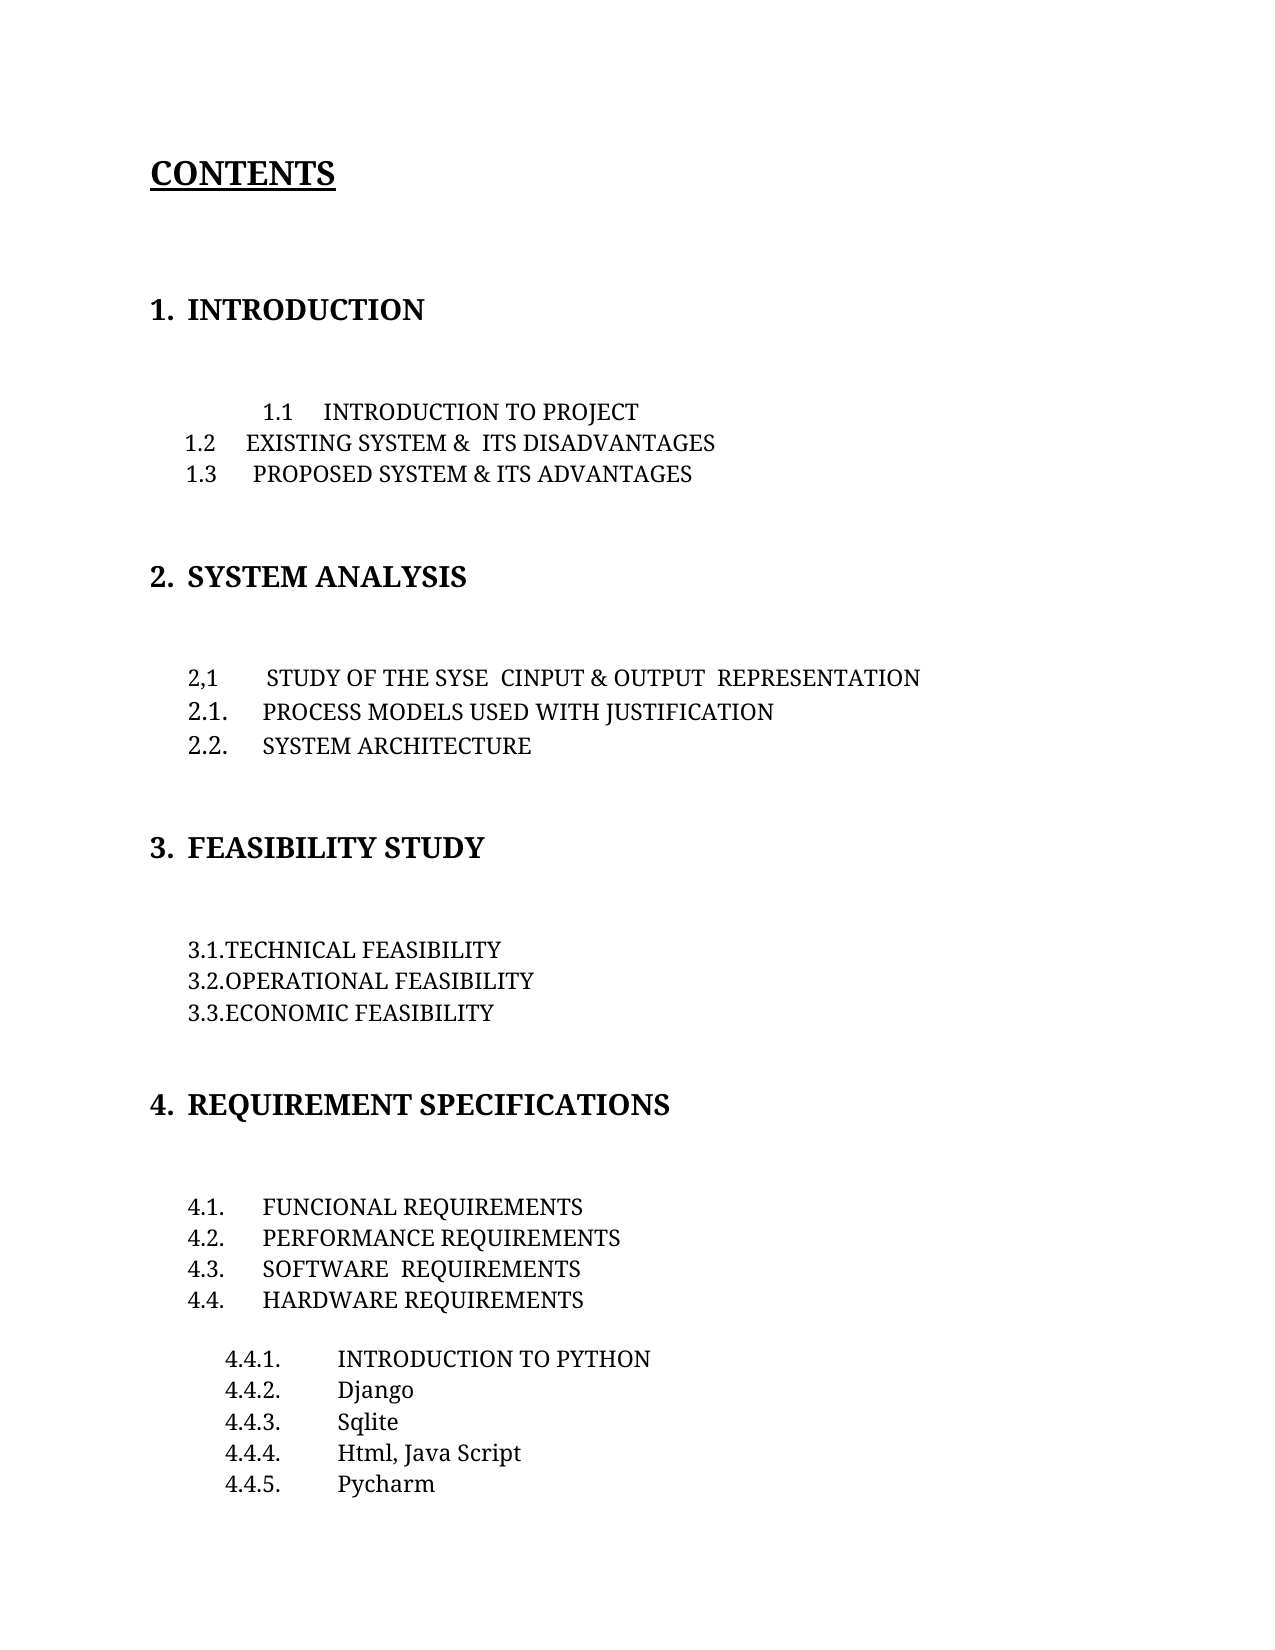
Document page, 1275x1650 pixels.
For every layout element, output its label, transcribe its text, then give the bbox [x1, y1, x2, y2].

list REQUIREMENT SPECIFICATIONS [150, 1084, 1125, 1124]
list PROCESS MODELS USED WITH JUSTIFICATION [187, 693, 1125, 727]
list 1.1 INTRODUCTION TO PROJECT [187, 396, 1125, 427]
list Html, Java Script [225, 1437, 1125, 1468]
list FUNCIONAL REQUIREMENTS [187, 1191, 1125, 1222]
list EXISTING SYSTEM & ITS DISADVANTAGES [184, 427, 1125, 458]
list Django [225, 1374, 1125, 1406]
text 1.3 PROPOSED SYSTEM & ITS ADVANTAGES [150, 458, 1125, 489]
list SOFTWARE REQUIREMENTS [187, 1253, 1125, 1284]
list Pycharm [225, 1468, 1125, 1499]
list INTRODUCTION [150, 289, 1125, 329]
list Sqlite [225, 1406, 1125, 1437]
list FEASIBILITY STUDY [150, 828, 1125, 867]
text 2,1 STUDY OF THE SYSE CINPUT & OUTPUT REPRESENTATION [187, 662, 1125, 693]
list OPERATIONAL FEASIBILITY [187, 965, 1125, 996]
list TECHNICAL FEASIBILITY [187, 934, 1125, 965]
list SYSTEM ANALYSIS [150, 556, 1125, 596]
list INTRODUCTION TO PYTHON [225, 1343, 1125, 1374]
text CONTENTS [150, 150, 1125, 195]
list HARDWARE REQUIREMENTS [187, 1284, 1125, 1316]
list SYSTEM ARCHITECTURE [187, 727, 1125, 761]
list PERFORMANCE REQUIREMENTS [187, 1222, 1125, 1253]
list ECONOMIC FEASIBILITY [187, 996, 1125, 1028]
